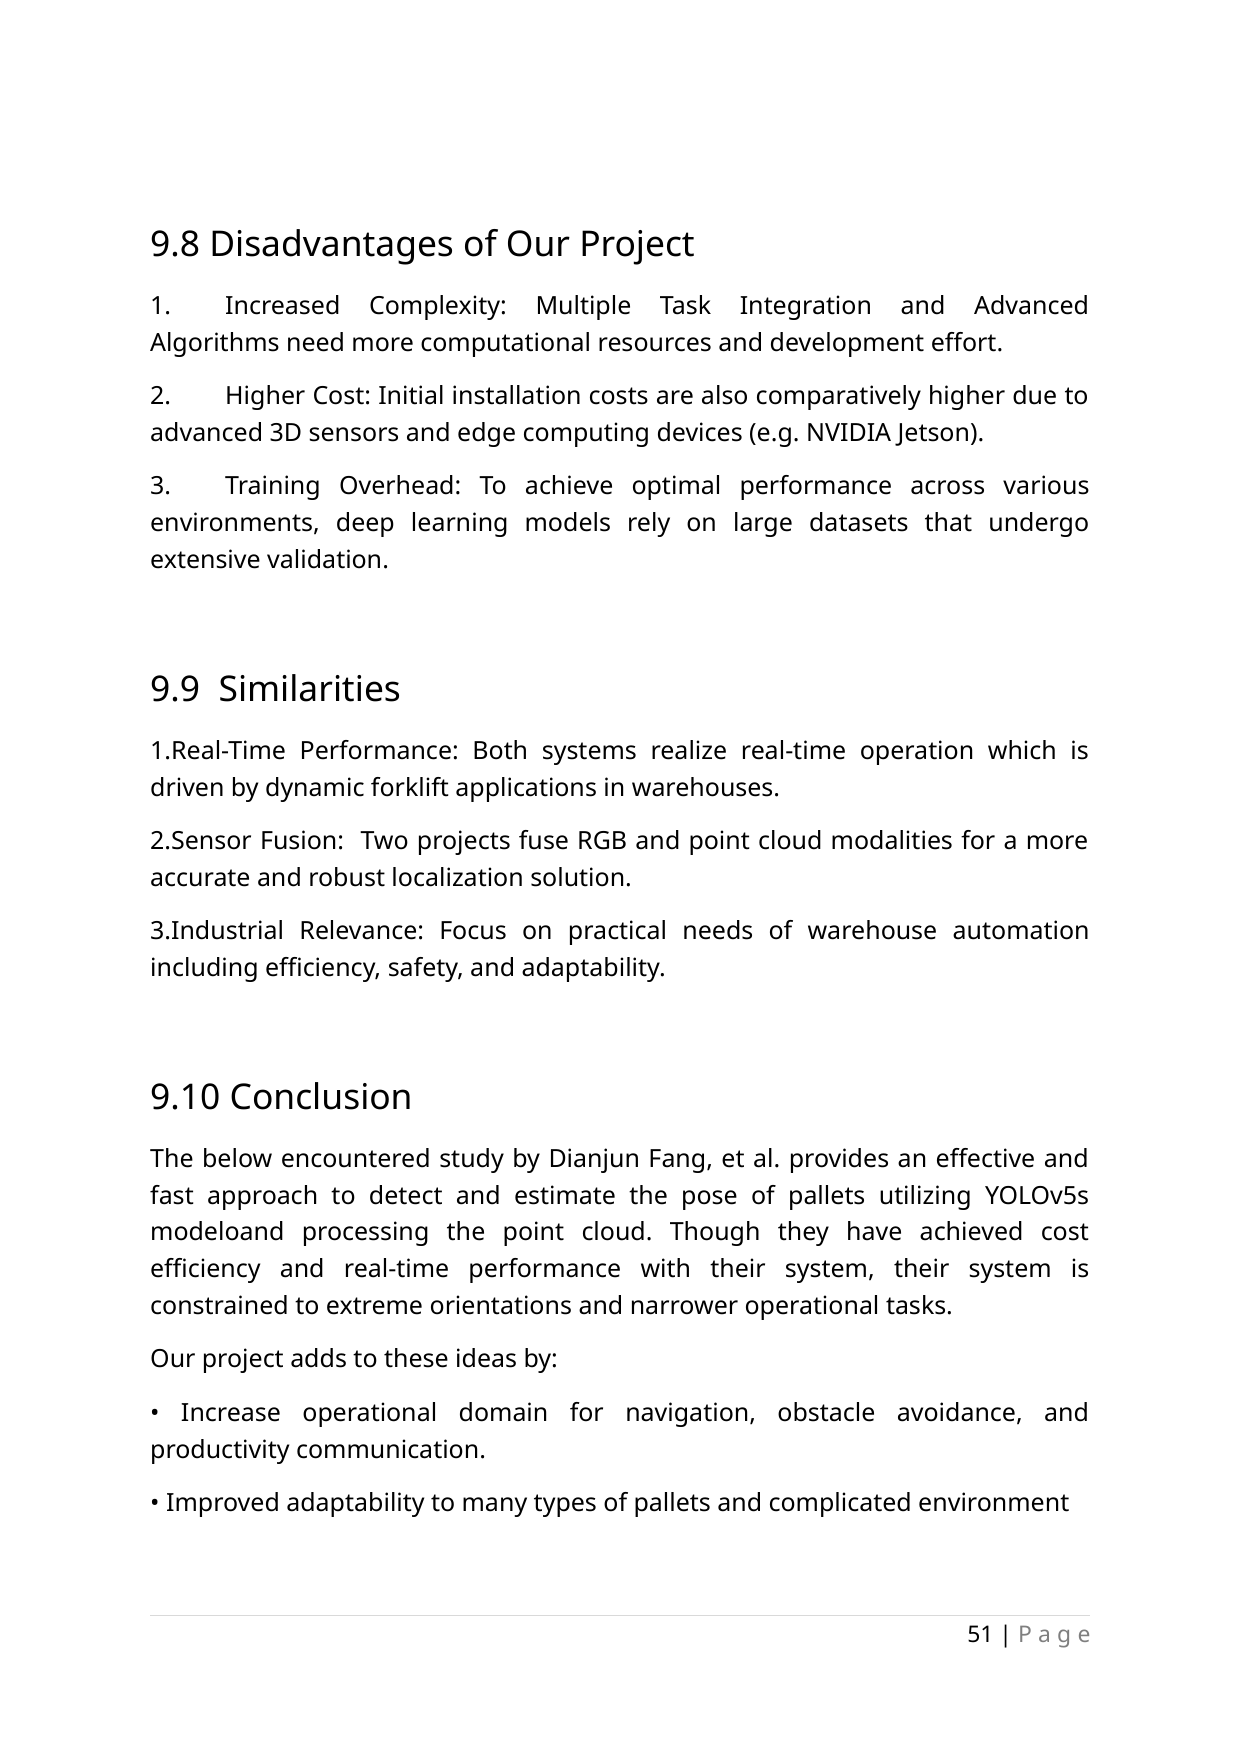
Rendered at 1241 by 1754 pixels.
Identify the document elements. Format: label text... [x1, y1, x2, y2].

text • Improved adaptability to many types of pallets and complicated environment [150, 1485, 1090, 1519]
text 9.10 Conclusion [150, 1072, 1090, 1120]
text 3. Training Overhead: To achieve optimal performance across various environments, deep learning models rely on large datasets that undergo extensive validation. [150, 468, 1090, 576]
text Our project adds to these ideas by: [150, 1341, 1090, 1375]
text 1. Increased Complexity: Multiple Task Integration and Advanced Algorithms need more computational resources and development effort. [150, 287, 1090, 358]
text 1.Real-Time Performance: Both systems realize real-time operation which is driven by dynamic forklift applications in warehouses. [150, 732, 1090, 803]
text 3.Industrial Relevance: Focus on practical needs of warehouse automation including efficiency, safety, and adaptability. [150, 913, 1090, 984]
text • Increase operational domain for navigation, obstacle avoidance, and productivity communication. [150, 1394, 1090, 1465]
text 9.9 Similarities [150, 664, 1090, 712]
text The below encountered study by Dianjun Fang, et al. provides an effective and fast approach to detect and estimate the pose of pallets utilizing YOLOv5s modeloand processing the point cloud. Though they have achieved cost efficiency and real-time performance with their system, their system is constrained to extreme orientations and narrower operational tasks. [150, 1141, 1090, 1322]
text 2.Sensor Fusion: Two projects fuse RGB and point cloud modalities for a more accurate and robust localization solution. [150, 823, 1090, 893]
text 2. Higher Cost: Initial installation costs are also comparatively higher due to advanced 3D sensors and edge computing devices (e.g. NVIDIA Jetson). [150, 378, 1090, 448]
text 9.8 Disadvantages of Our Project [150, 219, 1090, 267]
